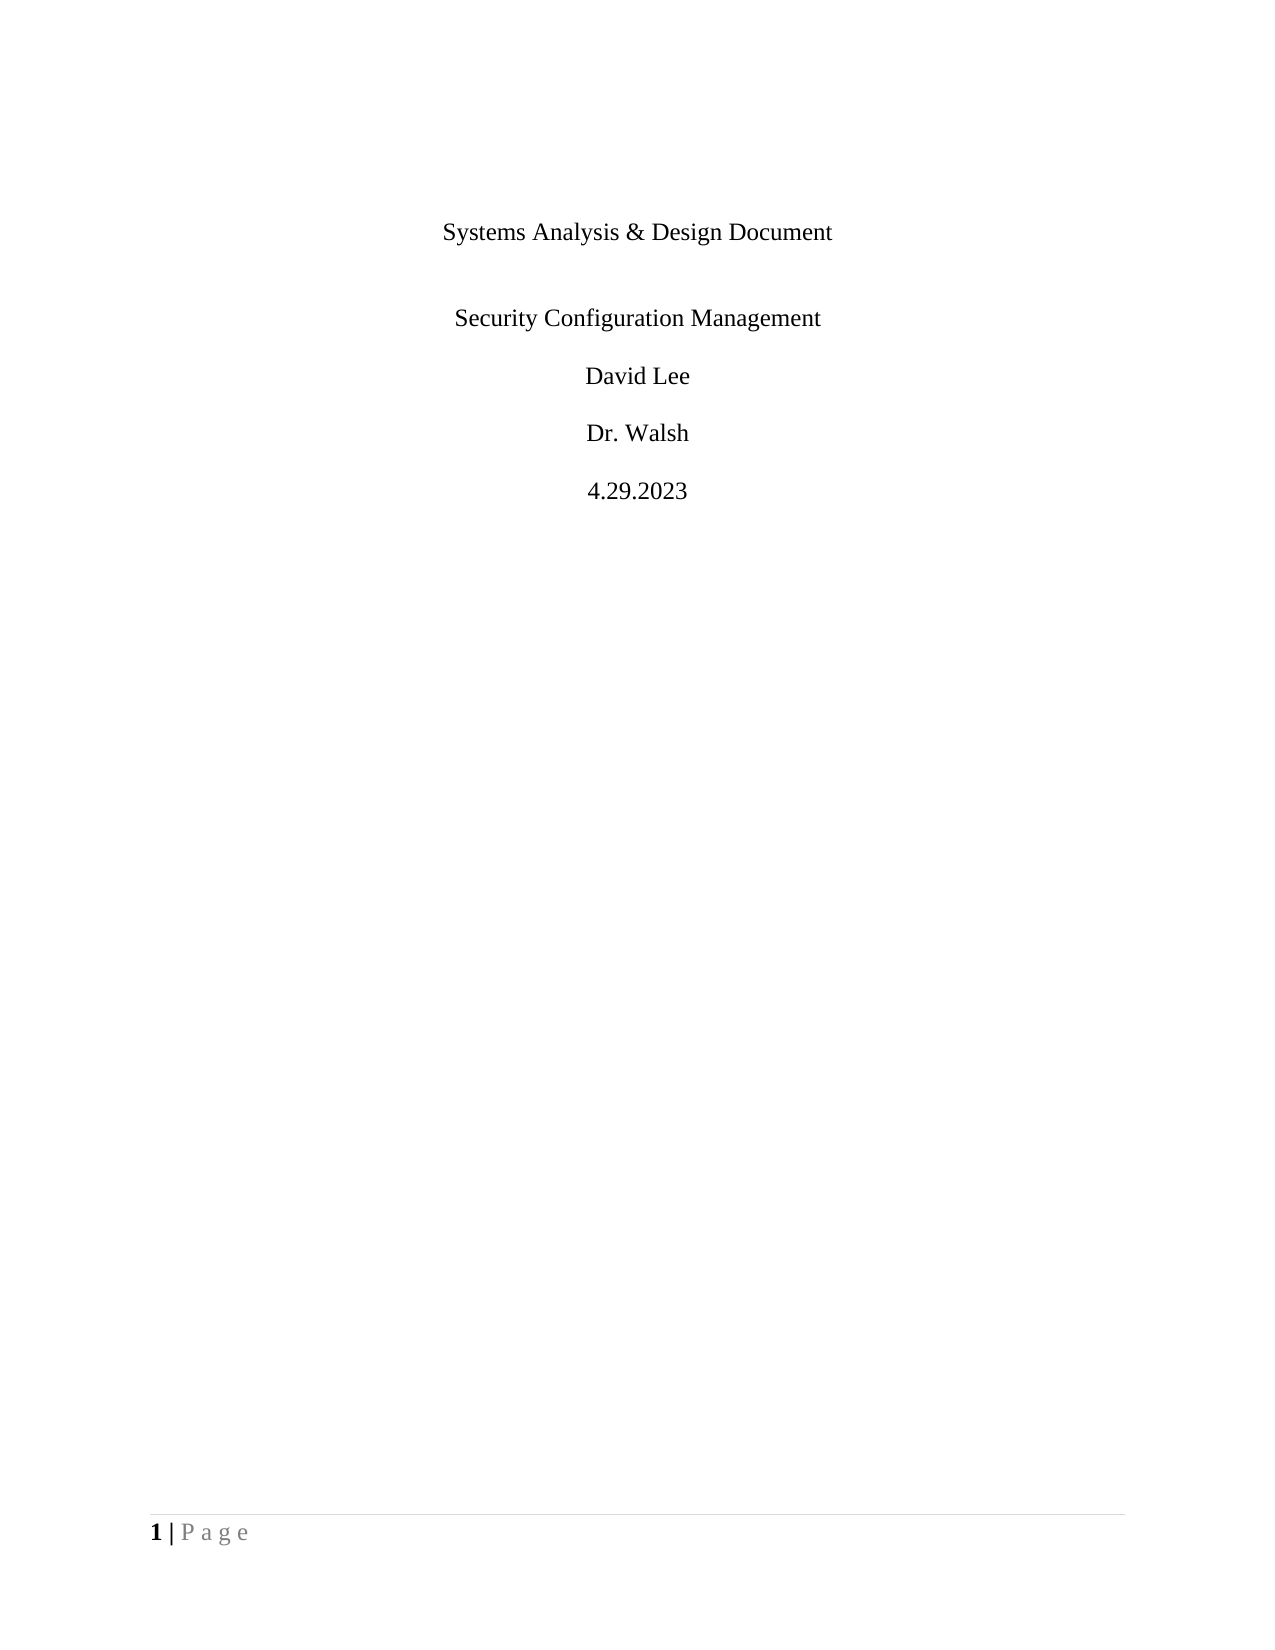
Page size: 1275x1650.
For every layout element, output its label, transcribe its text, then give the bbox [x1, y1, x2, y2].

text David Lee [150, 361, 1125, 389]
text 4.29.2023 [150, 476, 1125, 504]
text Dr. Walsh [150, 418, 1125, 447]
text Security Configuration Management [150, 303, 1125, 332]
text Systems Analysis & Design Document [150, 217, 1125, 246]
